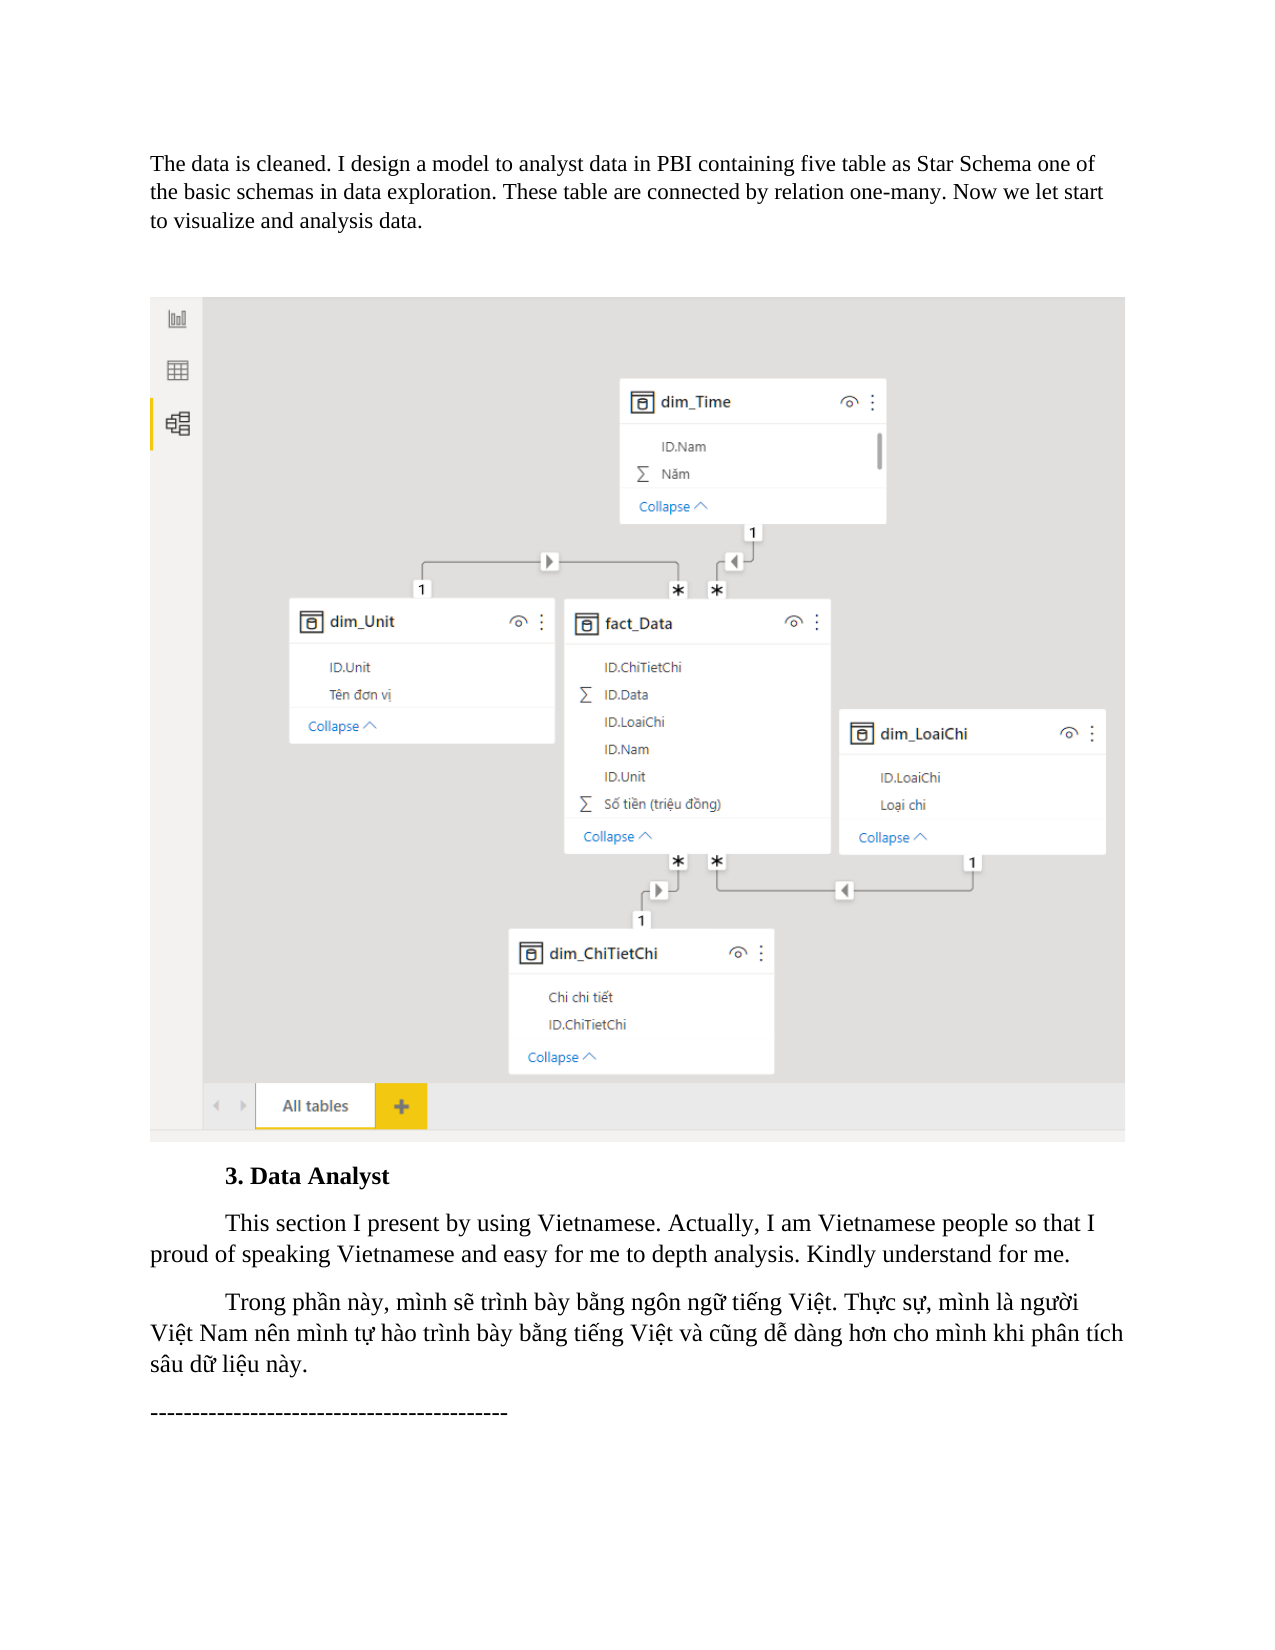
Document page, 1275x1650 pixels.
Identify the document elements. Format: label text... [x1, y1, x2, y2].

picture [150, 297, 1125, 1142]
text Trong phần này, mình sẽ trình bày bằng ngôn ngữ tiếng Việt. Thực sự, mình là người Việt Nam nên mình tự hào trình bày bằng tiếng Việt và cũng dễ dàng hơn cho mình khi phân tích sâu dữ liệu này. [150, 1287, 1125, 1378]
text 3. Data Analyst [150, 1161, 1125, 1189]
text ------------------------------------------- [150, 1397, 1125, 1426]
text The data is cleaned. I design a model to analyst data in PBI containing five table as Star Schema one of the basic schemas in data exploration. These table are connected by relation one-many. Now we let start to visualize and analysis data. [150, 150, 1125, 233]
text This section I present by using Vietnamese. Actually, I am Vietnamese people so that I proud of speaking Vietnamese and easy for me to depth analysis. Kindly understand for me. [150, 1208, 1125, 1268]
